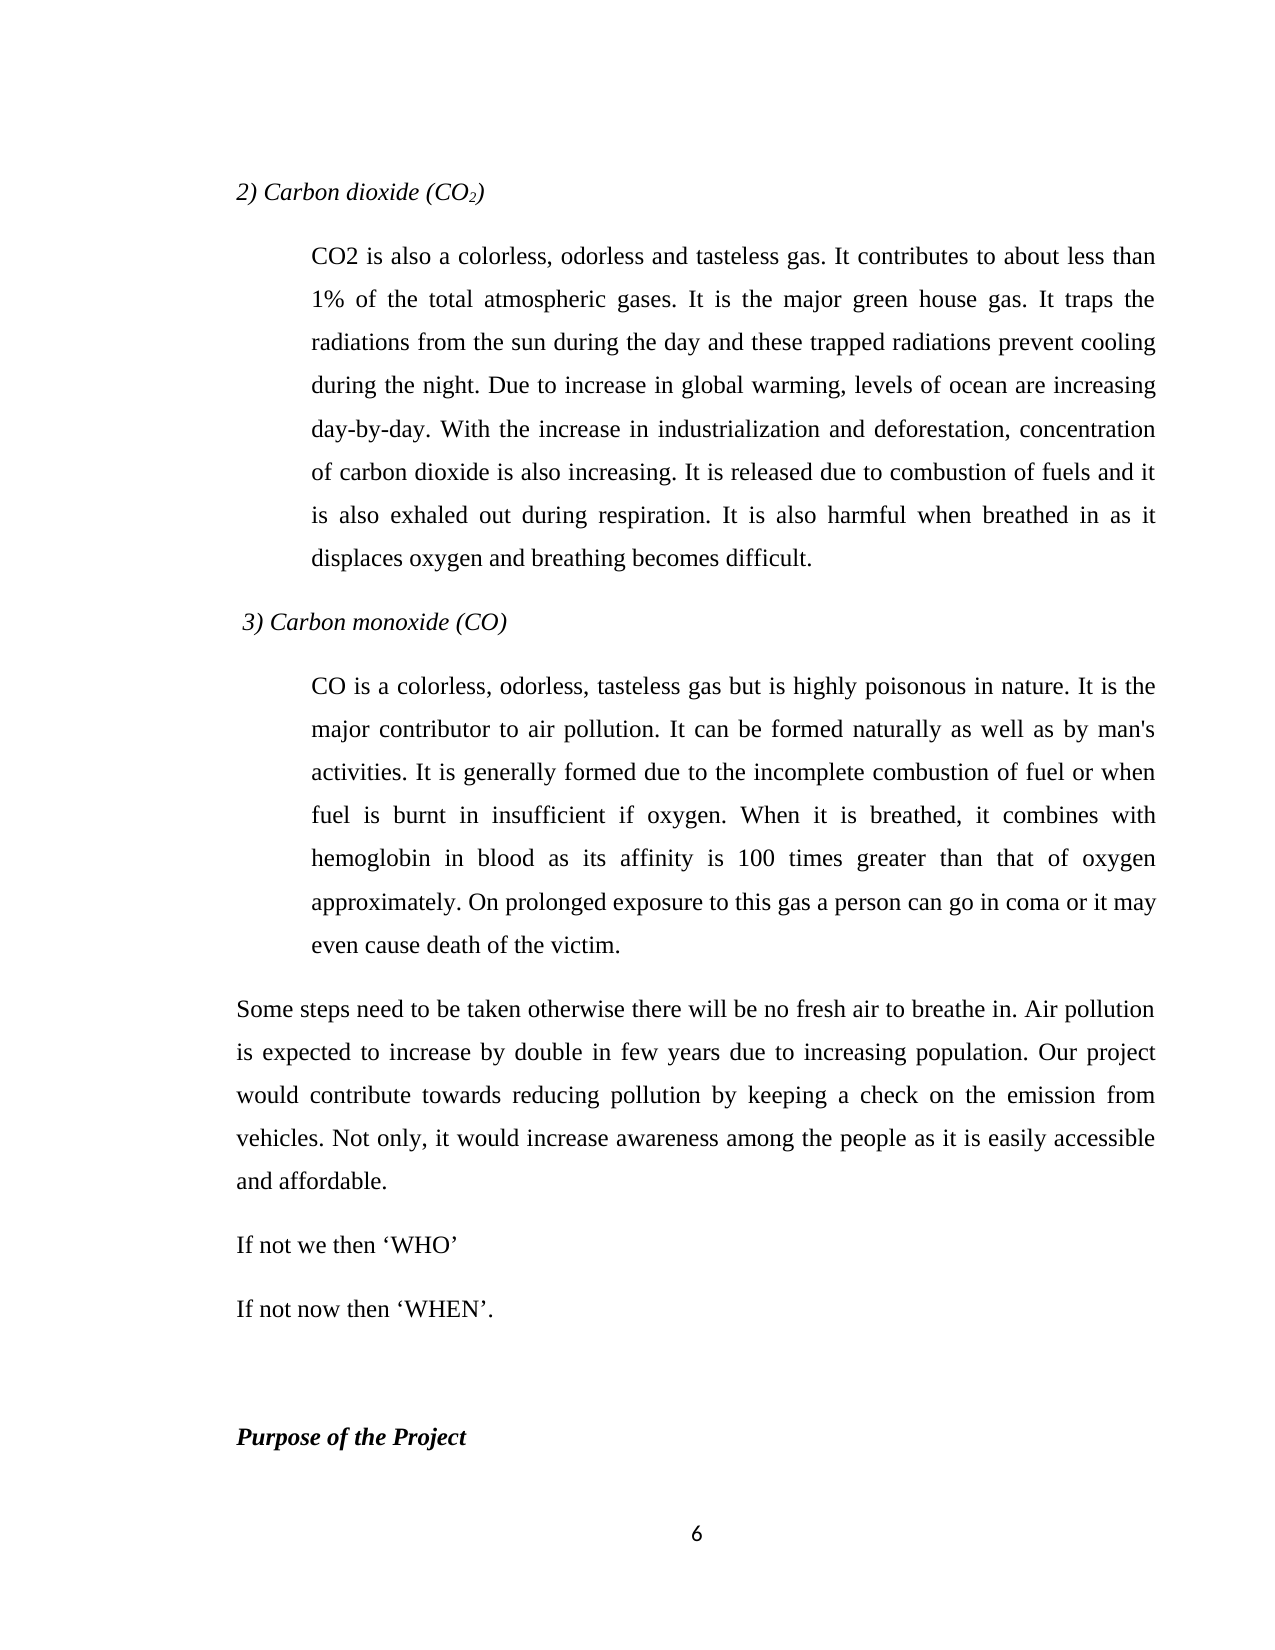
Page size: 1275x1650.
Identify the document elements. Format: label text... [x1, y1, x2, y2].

text Some steps need to be taken otherwise there will be no fresh air to breathe in. Air pollution is expected to increase by double in few years due to increasing population. Our project would contribute towards reducing pollution by keeping a check on the emission from vehicles. Not only, it would increase awareness among the people as it is easily accessible and affordable. [236, 994, 1157, 1195]
text 3) Carbon monoxide (CO) [236, 607, 1157, 636]
text If not now then ‘WHEN’. [236, 1294, 1157, 1323]
list CO is a colorless, odorless, tasteless gas but is highly poisonous in nature. It is the major contributor to air pollution. It can be formed naturally as well as by man's activities. It is generally formed due to the incomplete combustion of fuel or when fuel is burnt in insufficient if oxygen. When it is breathed, it combines with hemoglobin in blood as its affinity is 100 times greater than that of oxygen approximately. On prolonged exposure to this gas a person can go in coma or it may even cause death of the victim. [311, 671, 1157, 958]
text Purpose of the Project [236, 1422, 1157, 1451]
text 2) Carbon dioxide (CO2) [236, 177, 1157, 206]
text If not we then ‘WHO’ [236, 1230, 1157, 1259]
list CO2 is also a colorless, odorless and tasteless gas. It contributes to about less than 1% of the total atmospheric gases. It is the major green house gas. It traps the radiations from the sun during the day and these trapped radiations prevent cooling during the night. Due to increase in global warming, levels of ocean are increasing day-by-day. With the increase in industrialization and deforestation, concentration of carbon dioxide is also increasing. It is released due to combustion of fuels and it is also exhaled out during respiration. It is also harmful when breathed in as it displaces oxygen and breathing becomes difficult. [311, 241, 1157, 572]
